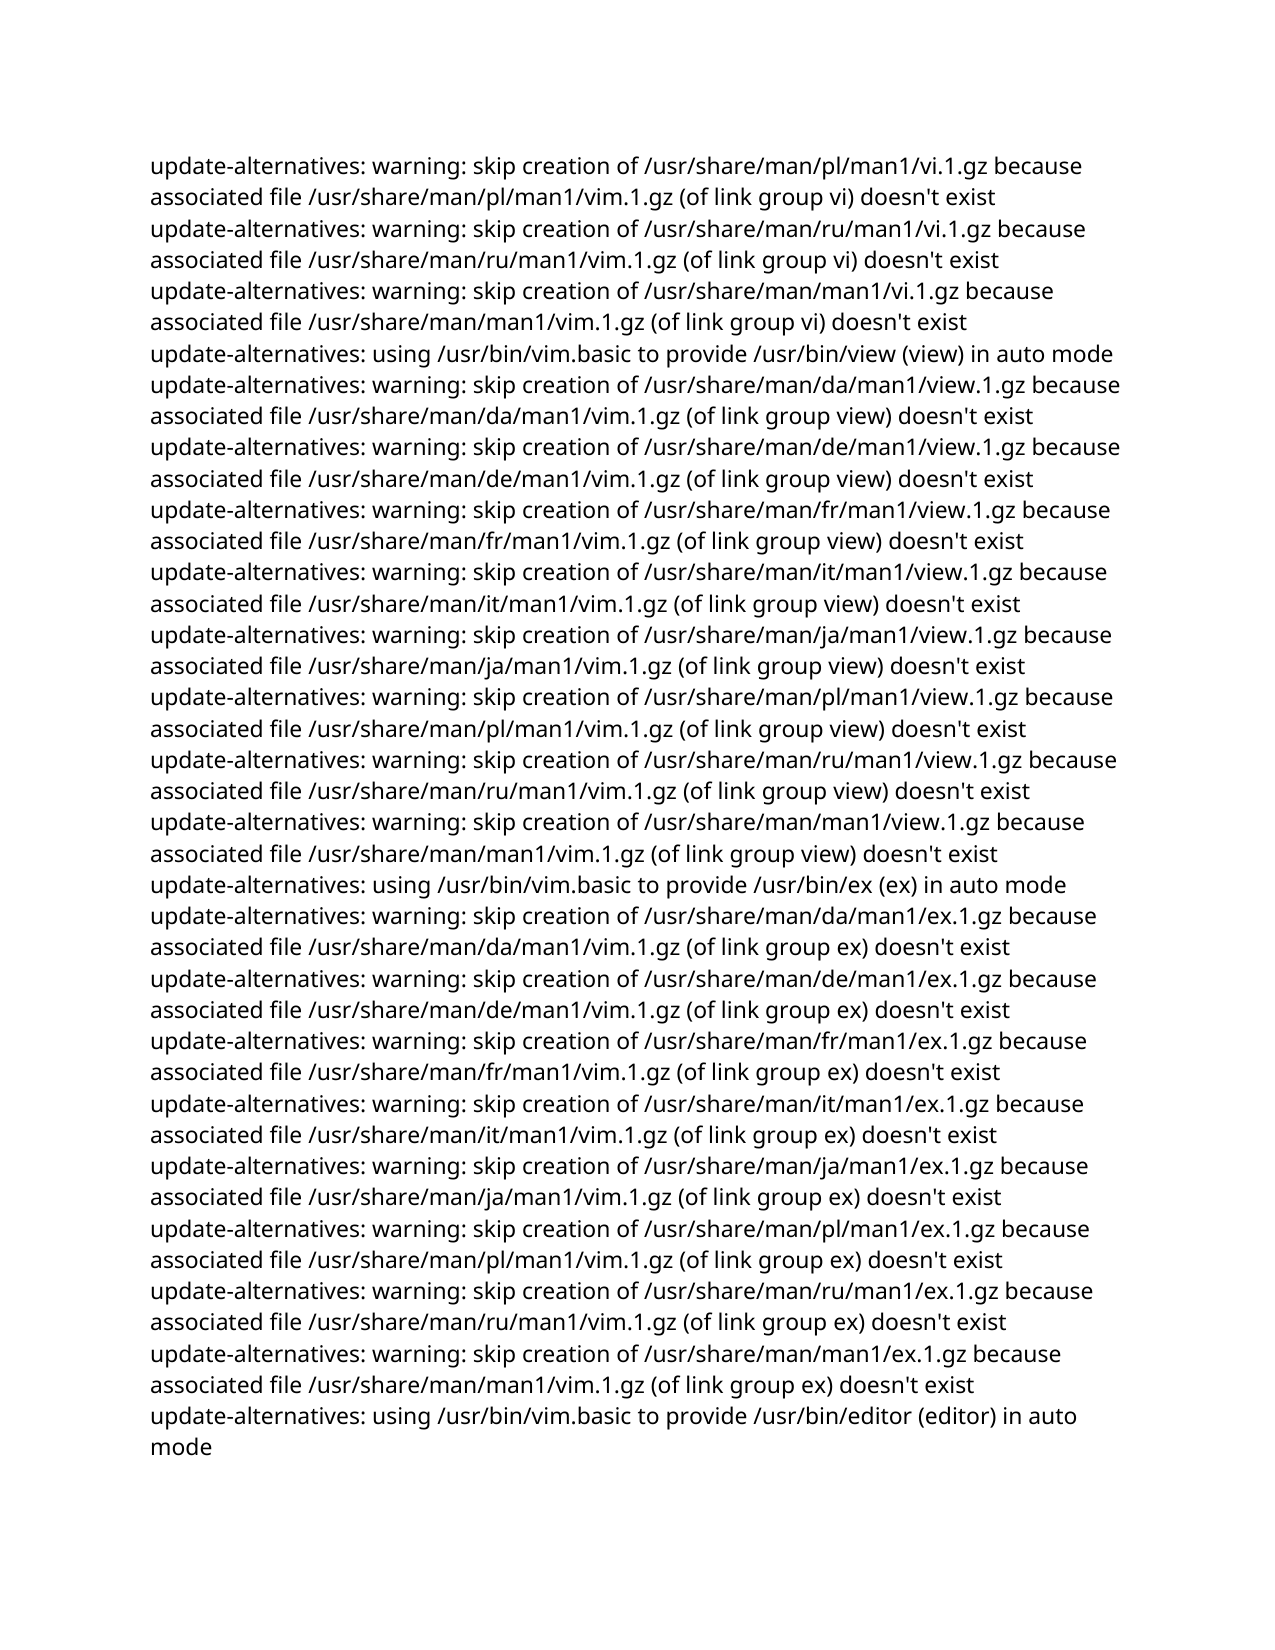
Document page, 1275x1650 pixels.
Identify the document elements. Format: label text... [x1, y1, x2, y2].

text update-alternatives: warning: skip creation of /usr/share/man/fr/man1/ex.1.gz because associated file /usr/share/man/fr/man1/vim.1.gz (of link group ex) doesn't exist [150, 1025, 1125, 1087]
text update-alternatives: warning: skip creation of /usr/share/man/man1/view.1.gz because associated file /usr/share/man/man1/vim.1.gz (of link group view) doesn't exist [150, 806, 1125, 869]
text update-alternatives: using /usr/bin/vim.basic to provide /usr/bin/ex (ex) in auto mode [150, 869, 1125, 900]
text update-alternatives: warning: skip creation of /usr/share/man/ru/man1/view.1.gz because associated file /usr/share/man/ru/man1/vim.1.gz (of link group view) doesn't exist [150, 744, 1125, 806]
text update-alternatives: using /usr/bin/vim.basic to provide /usr/bin/view (view) in auto mode [150, 337, 1125, 369]
text update-alternatives: warning: skip creation of /usr/share/man/it/man1/view.1.gz because associated file /usr/share/man/it/man1/vim.1.gz (of link group view) doesn't exist [150, 556, 1125, 619]
text update-alternatives: warning: skip creation of /usr/share/man/de/man1/view.1.gz because associated file /usr/share/man/de/man1/vim.1.gz (of link group view) doesn't exist [150, 431, 1125, 494]
text update-alternatives: warning: skip creation of /usr/share/man/pl/man1/vi.1.gz because associated file /usr/share/man/pl/man1/vim.1.gz (of link group vi) doesn't exist [150, 150, 1125, 212]
text update-alternatives: warning: skip creation of /usr/share/man/fr/man1/view.1.gz because associated file /usr/share/man/fr/man1/vim.1.gz (of link group view) doesn't exist [150, 494, 1125, 556]
text update-alternatives: using /usr/bin/vim.basic to provide /usr/bin/editor (editor) in auto mode [150, 1400, 1125, 1462]
text update-alternatives: warning: skip creation of /usr/share/man/pl/man1/view.1.gz because associated file /usr/share/man/pl/man1/vim.1.gz (of link group view) doesn't exist [150, 681, 1125, 744]
text update-alternatives: warning: skip creation of /usr/share/man/ru/man1/ex.1.gz because associated file /usr/share/man/ru/man1/vim.1.gz (of link group ex) doesn't exist [150, 1275, 1125, 1337]
text update-alternatives: warning: skip creation of /usr/share/man/man1/vi.1.gz because associated file /usr/share/man/man1/vim.1.gz (of link group vi) doesn't exist [150, 275, 1125, 337]
text update-alternatives: warning: skip creation of /usr/share/man/da/man1/ex.1.gz because associated file /usr/share/man/da/man1/vim.1.gz (of link group ex) doesn't exist [150, 900, 1125, 962]
text update-alternatives: warning: skip creation of /usr/share/man/ru/man1/vi.1.gz because associated file /usr/share/man/ru/man1/vim.1.gz (of link group vi) doesn't exist [150, 212, 1125, 275]
text update-alternatives: warning: skip creation of /usr/share/man/ja/man1/ex.1.gz because associated file /usr/share/man/ja/man1/vim.1.gz (of link group ex) doesn't exist [150, 1150, 1125, 1212]
text update-alternatives: warning: skip creation of /usr/share/man/ja/man1/view.1.gz because associated file /usr/share/man/ja/man1/vim.1.gz (of link group view) doesn't exist [150, 619, 1125, 681]
text update-alternatives: warning: skip creation of /usr/share/man/de/man1/ex.1.gz because associated file /usr/share/man/de/man1/vim.1.gz (of link group ex) doesn't exist [150, 962, 1125, 1025]
text update-alternatives: warning: skip creation of /usr/share/man/man1/ex.1.gz because associated file /usr/share/man/man1/vim.1.gz (of link group ex) doesn't exist [150, 1337, 1125, 1400]
text update-alternatives: warning: skip creation of /usr/share/man/pl/man1/ex.1.gz because associated file /usr/share/man/pl/man1/vim.1.gz (of link group ex) doesn't exist [150, 1212, 1125, 1275]
text update-alternatives: warning: skip creation of /usr/share/man/it/man1/ex.1.gz because associated file /usr/share/man/it/man1/vim.1.gz (of link group ex) doesn't exist [150, 1087, 1125, 1150]
text update-alternatives: warning: skip creation of /usr/share/man/da/man1/view.1.gz because associated file /usr/share/man/da/man1/vim.1.gz (of link group view) doesn't exist [150, 369, 1125, 431]
